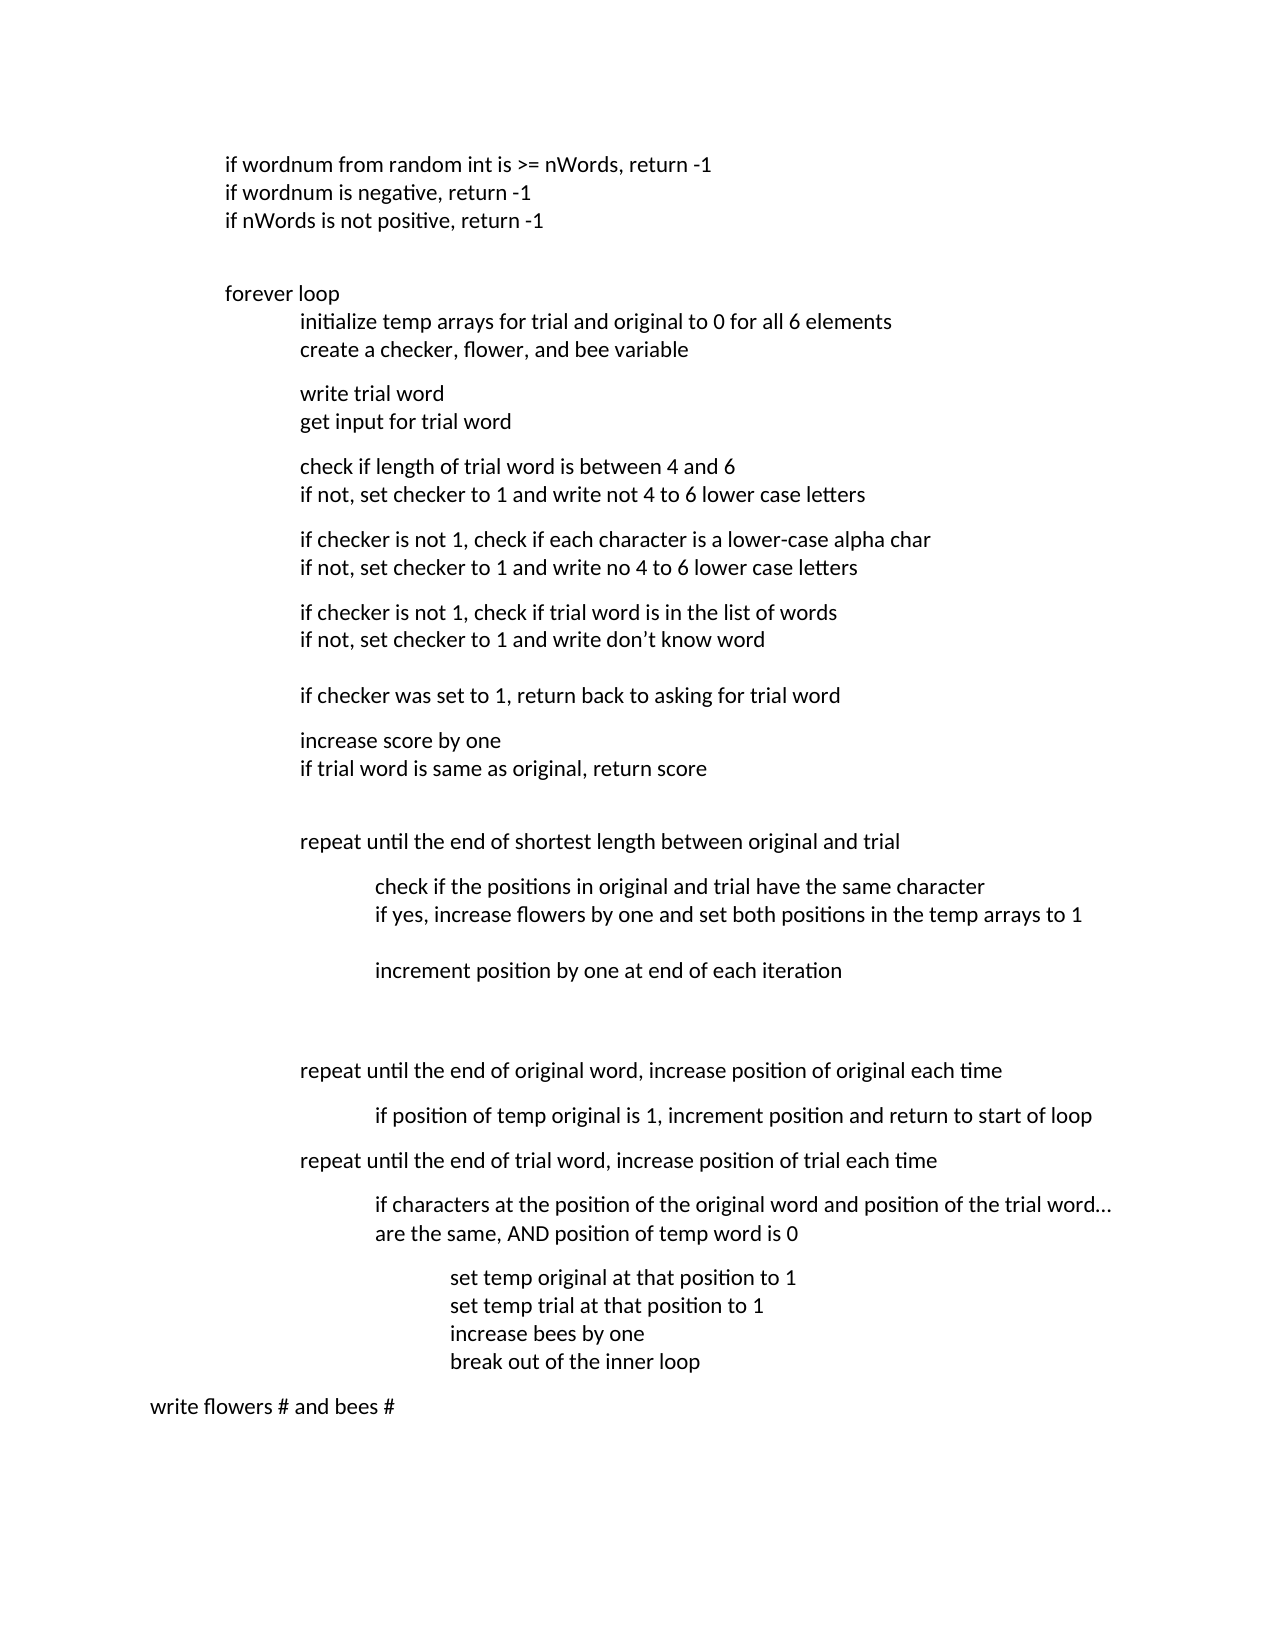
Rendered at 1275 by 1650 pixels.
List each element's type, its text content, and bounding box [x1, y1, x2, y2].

text repeat until the end of original word, increase position of original each time [150, 1057, 1125, 1084]
text write flowers # and bees # [150, 1392, 1125, 1476]
text check if length of trial word is between 4 and 6 if not, set checker to 1 and write not 4 to 6 lower case letters [300, 452, 1125, 508]
text repeat until the end of trial word, increase position of trial each time [150, 1146, 1125, 1174]
text increase score by one if trial word is same as original, return score [300, 726, 1125, 782]
text check if the positions in original and trial have the same character if yes, increase flowers by one and set both positions in the temp arrays to 1 increment position by one at end of each iteration [375, 872, 1125, 1040]
text if position of temp original is 1, increment position and return to start of loop [150, 1101, 1125, 1129]
text write trial word get input for trial word [300, 379, 1125, 436]
text if checker is not 1, check if each character is a lower-case alpha char if not, set checker to 1 and write no 4 to 6 lower case letters [300, 525, 1125, 581]
text if characters at the position of the original word and position of the trial word… are the same, AND position of temp word is 0 [375, 1191, 1125, 1247]
text if wordnum from random int is >= nWords, return -1 if wordnum is negative, return -1 if nWords is not positive, return -1 [150, 150, 1125, 262]
text repeat until the end of shortest length between original and trial [300, 799, 1125, 855]
text forever loop initialize temp arrays for trial and original to 0 for all 6 elements create a checker, flower, and bee variable [150, 279, 1125, 363]
text set temp original at that position to 1 set temp trial at that position to 1 increase bees by one break out of the inner loop [450, 1263, 1125, 1375]
text if checker is not 1, check if trial word is in the list of words if not, set checker to 1 and write don’t know word if checker was set to 1, return back to asking for trial word [300, 598, 1125, 710]
